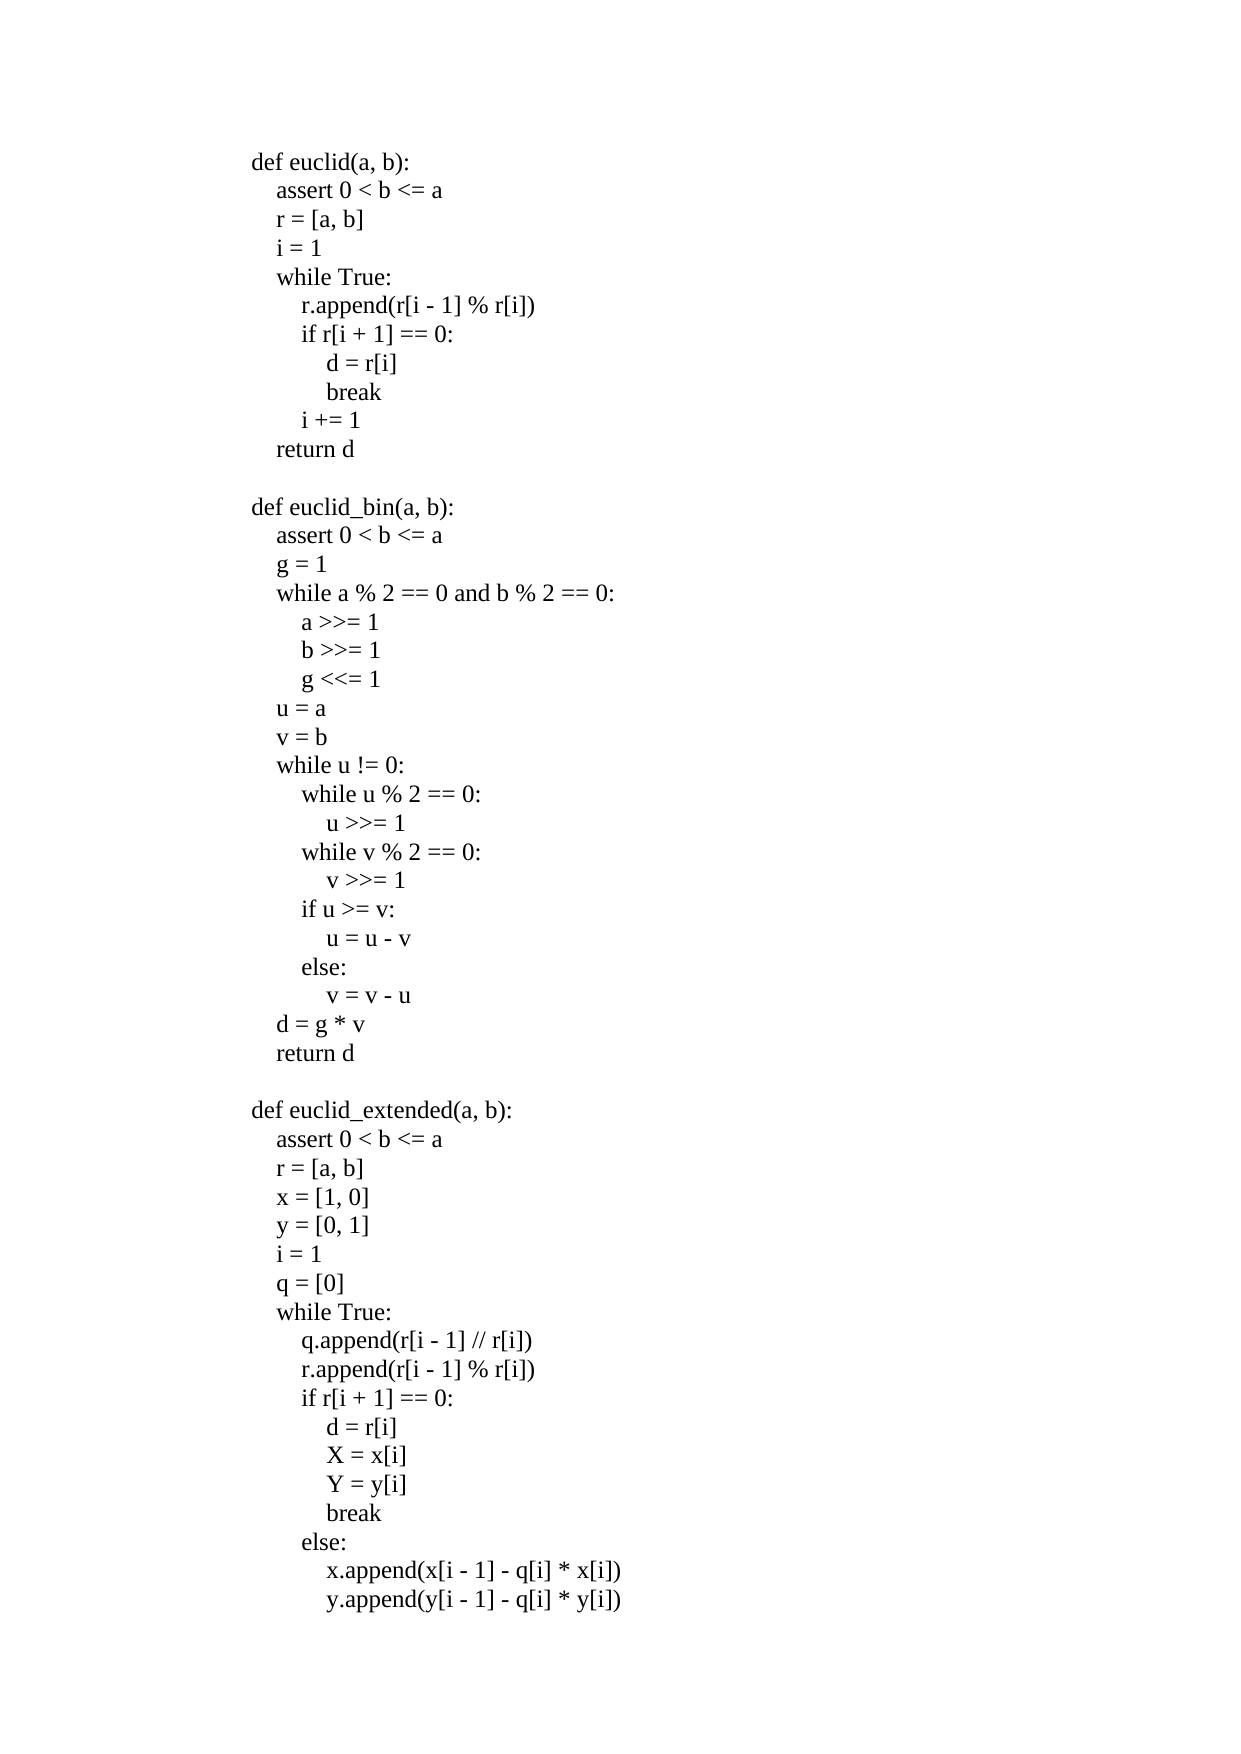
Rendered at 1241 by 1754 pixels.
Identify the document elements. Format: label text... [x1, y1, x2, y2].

text def euclid_extended(a, b): [177, 1096, 1152, 1124]
text if r[i + 1] == 0: [177, 319, 1152, 348]
text Y = y[i] [177, 1469, 1152, 1498]
text def euclid_bin(a, b): [177, 492, 1152, 521]
text x = [1, 0] [177, 1182, 1152, 1211]
text r = [a, b] [177, 204, 1152, 233]
text g = 1 [177, 549, 1152, 578]
text r.append(r[i - 1] % r[i]) [177, 1354, 1152, 1383]
text y = [0, 1] [177, 1211, 1152, 1239]
text while True: [177, 262, 1152, 291]
text break [177, 377, 1152, 406]
text while u != 0: [177, 751, 1152, 779]
text x.append(x[i - 1] - q[i] * x[i]) [177, 1556, 1152, 1584]
text i = 1 [177, 233, 1152, 262]
text v = v - u [177, 981, 1152, 1009]
text i = 1 [177, 1239, 1152, 1268]
text q = [0] [177, 1268, 1152, 1297]
text X = x[i] [177, 1441, 1152, 1469]
text u = a [177, 693, 1152, 722]
text assert 0 < b <= a [177, 176, 1152, 204]
text u = u - v [177, 923, 1152, 952]
text r.append(r[i - 1] % r[i]) [177, 291, 1152, 319]
text y.append(y[i - 1] - q[i] * y[i]) [177, 1584, 1152, 1613]
text a >>= 1 [177, 607, 1152, 636]
text d = r[i] [177, 348, 1152, 377]
text break [177, 1498, 1152, 1527]
text d = g * v [177, 1009, 1152, 1038]
text assert 0 < b <= a [177, 521, 1152, 549]
text return d [177, 1038, 1152, 1067]
text else: [177, 952, 1152, 981]
text i += 1 [177, 406, 1152, 434]
text if r[i + 1] == 0: [177, 1383, 1152, 1412]
text b >>= 1 [177, 636, 1152, 664]
text while a % 2 == 0 and b % 2 == 0: [177, 578, 1152, 607]
text else: [177, 1527, 1152, 1556]
text v = b [177, 722, 1152, 751]
text return d [177, 434, 1152, 463]
text g <<= 1 [177, 664, 1152, 693]
text assert 0 < b <= a [177, 1124, 1152, 1153]
text u >>= 1 [177, 808, 1152, 837]
text while v % 2 == 0: [177, 837, 1152, 866]
text while True: [177, 1297, 1152, 1326]
text if u >= v: [177, 894, 1152, 923]
text def euclid(a, b): [177, 147, 1152, 176]
text q.append(r[i - 1] // r[i]) [177, 1326, 1152, 1354]
text d = r[i] [177, 1412, 1152, 1441]
text while u % 2 == 0: [177, 779, 1152, 808]
text r = [a, b] [177, 1153, 1152, 1182]
text v >>= 1 [177, 866, 1152, 894]
